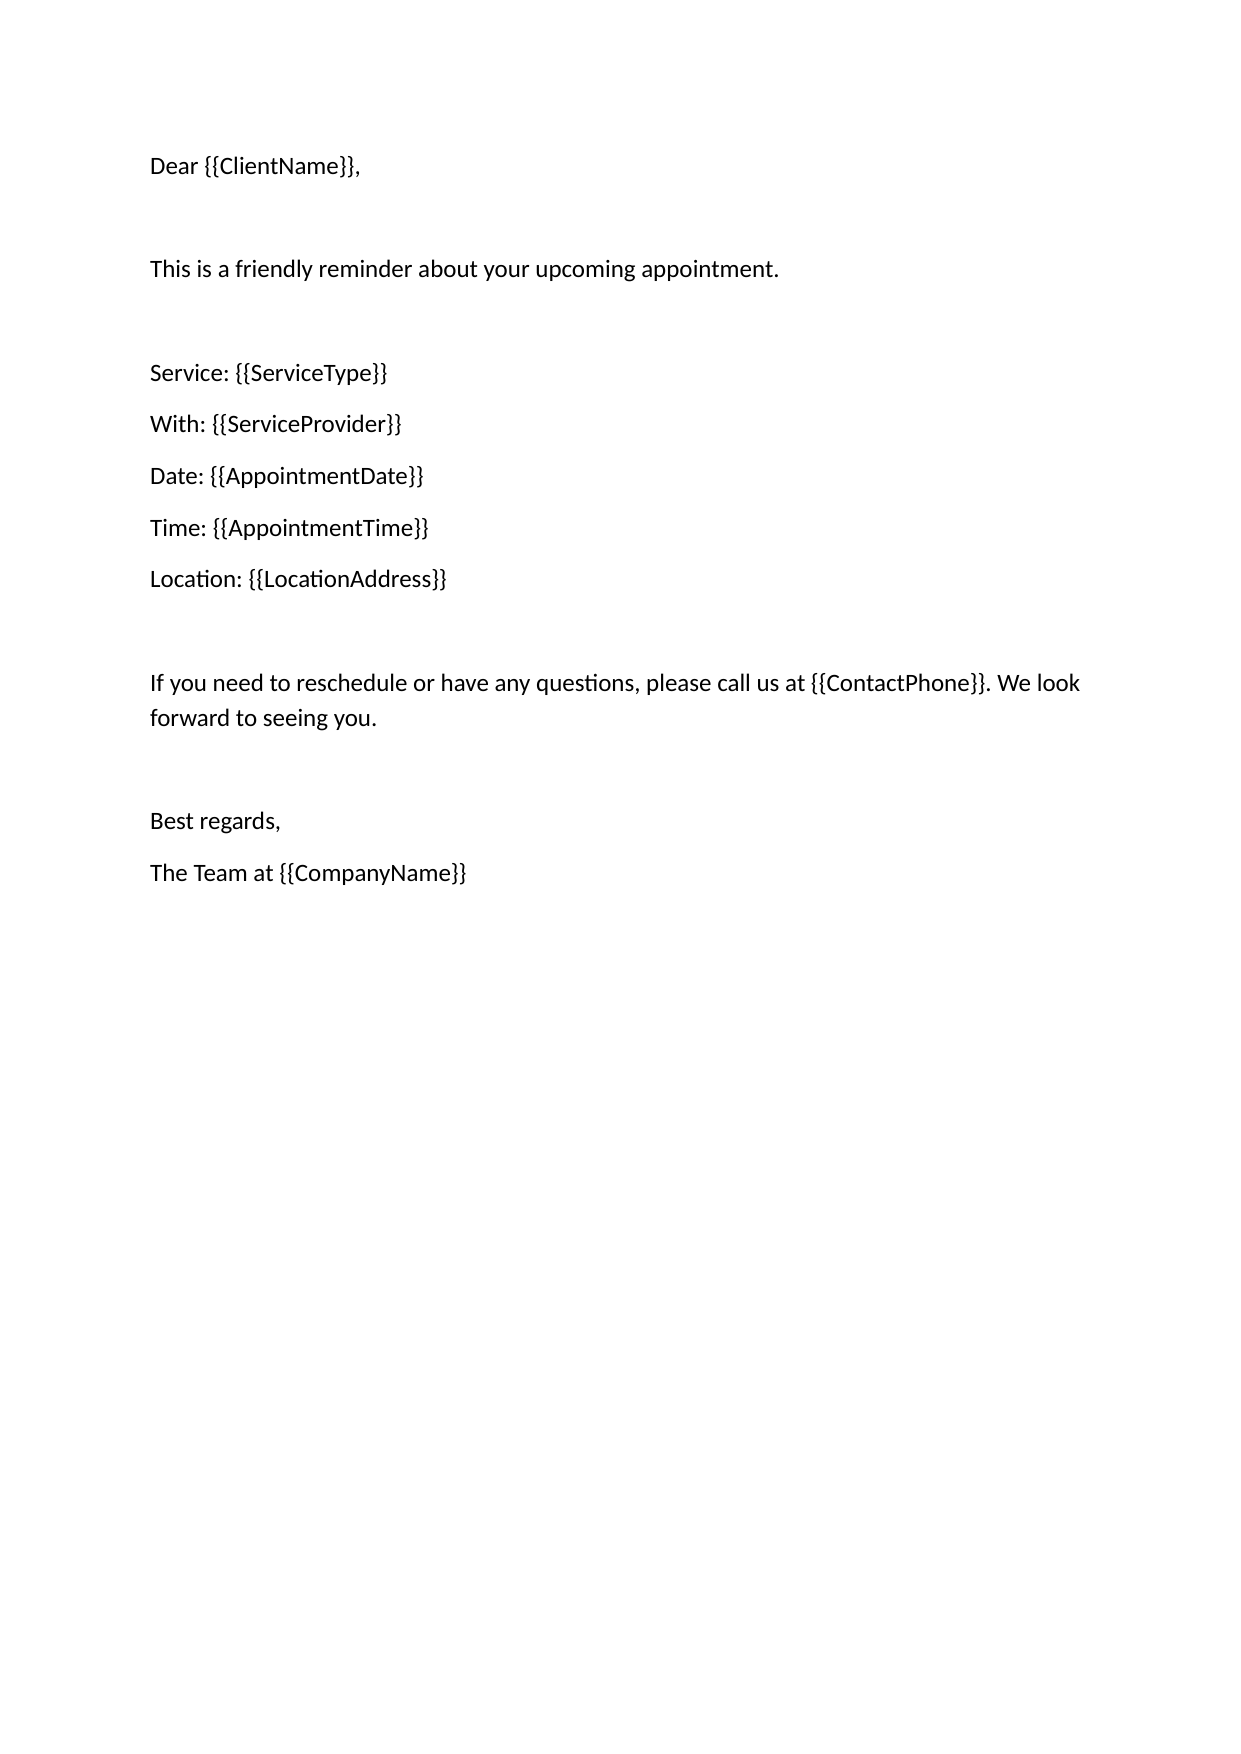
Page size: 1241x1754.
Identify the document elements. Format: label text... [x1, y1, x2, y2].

text This is a friendly reminder about your upcoming appointment. [150, 253, 1090, 284]
text Best regards, [150, 805, 1090, 836]
text Dear {{ClientName}}, [150, 150, 1090, 181]
text Service: {{ServiceType}} [150, 357, 1090, 387]
text Location: {{LocationAddress}} [150, 563, 1090, 594]
text Time: {{AppointmentTime}} [150, 512, 1090, 542]
text If you need to reschedule or have any questions, please call us at {{ContactPhone}}. We look forward to seeing you. [150, 667, 1090, 732]
text With: {{ServiceProvider}} [150, 408, 1090, 439]
text The Team at {{CompanyName}} [150, 857, 1090, 887]
text Date: {{AppointmentDate}} [150, 460, 1090, 491]
